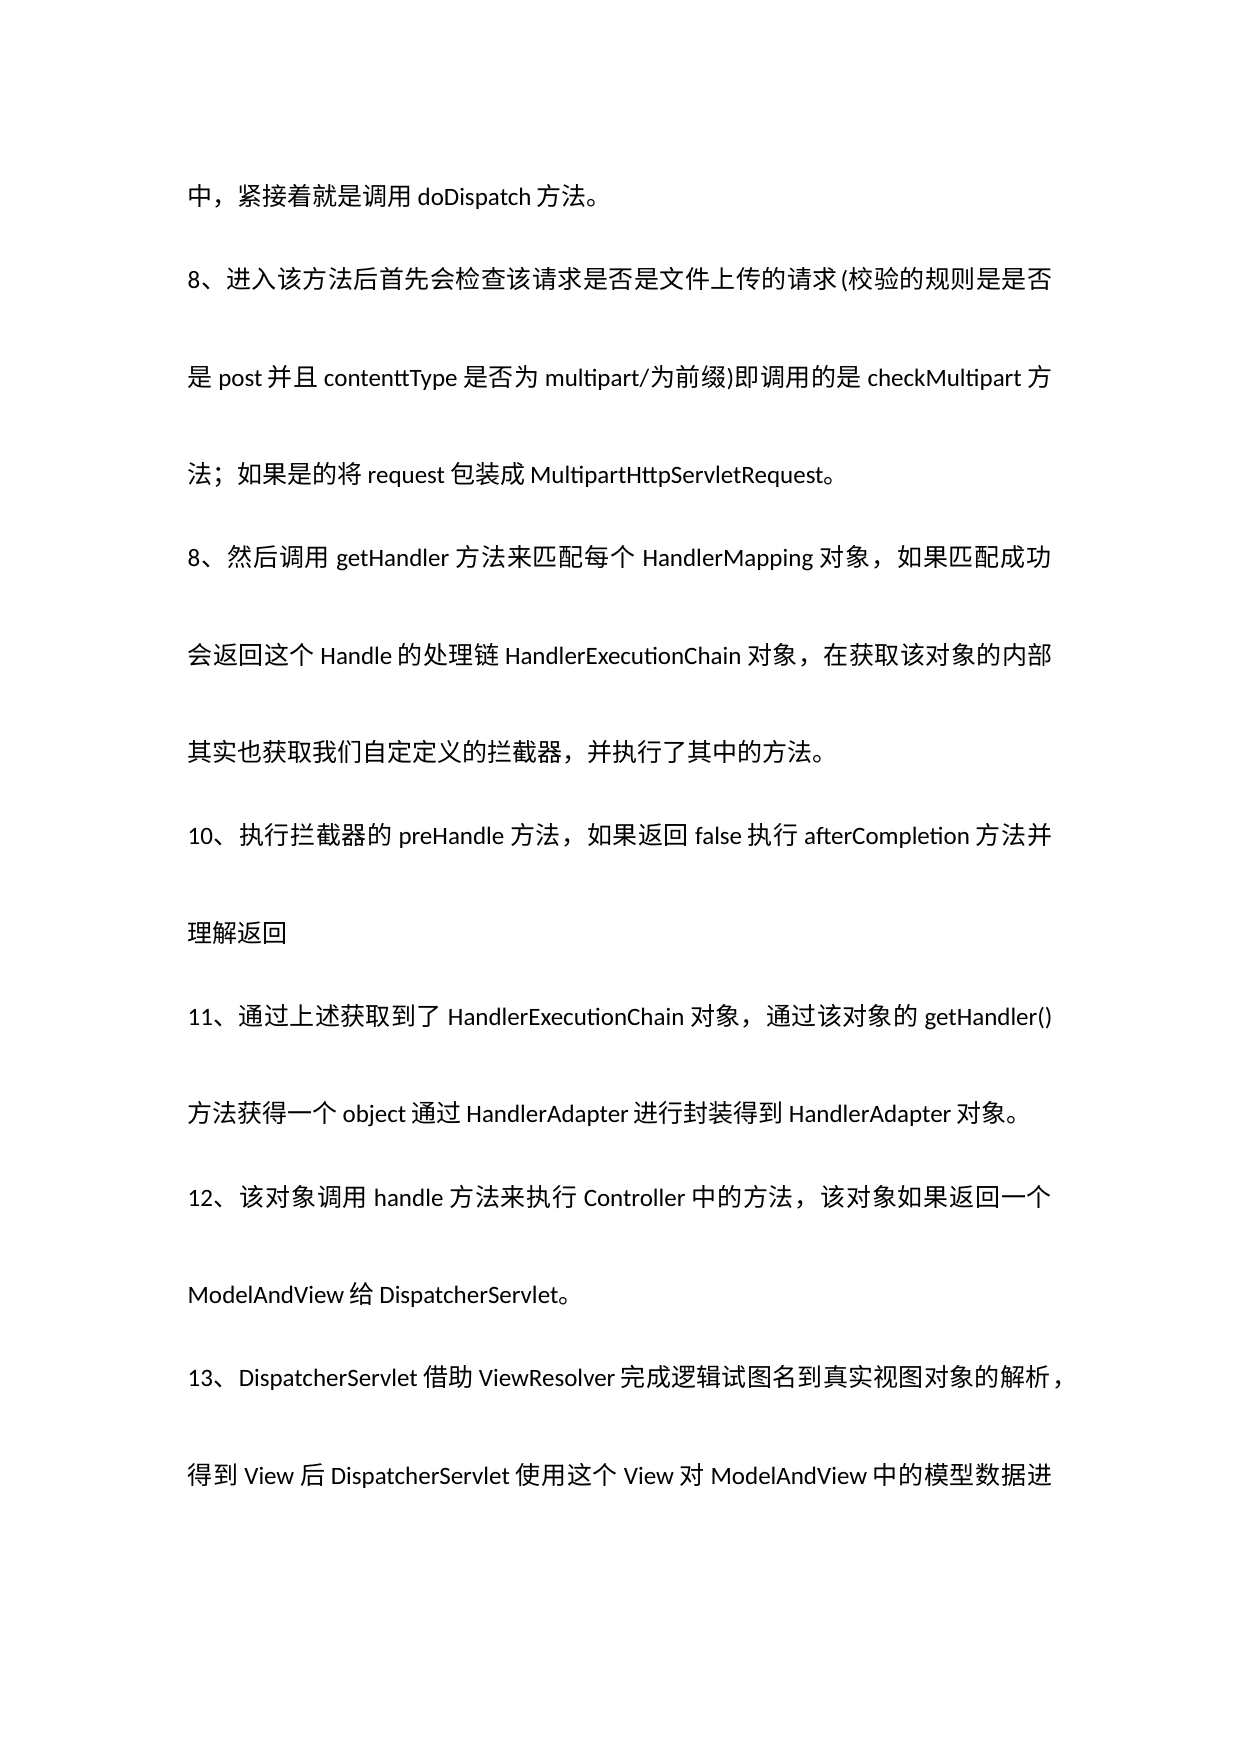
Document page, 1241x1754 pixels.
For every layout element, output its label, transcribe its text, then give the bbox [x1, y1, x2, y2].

text 8、然后调用getHandler方法来匹配每个HandlerMapping对象，如果匹配成功会返回这个Handle的处理链HandlerExecutionChain对象，在获取该对象的内部其实也获取我们自定定义的拦截器，并执行了其中的方法。 [187, 523, 1053, 783]
text 12、该对象调用handle方法来执行Controller中的方法，该对象如果返回一个ModelAndView给DispatcherServlet。 [187, 1163, 1053, 1325]
text 8、进入该方法后首先会检查该请求是否是文件上传的请求(校验的规则是是否是post并且contenttType是否为multipart/为前缀)即调用的是checkMultipart方法；如果是的将request包装成MultipartHttpServletRequest。 [187, 245, 1053, 505]
text 11、通过上述获取到了HandlerExecutionChain对象，通过该对象的getHandler()方法获得一个object通过HandlerAdapter进行封装得到HandlerAdapter对象。 [187, 982, 1053, 1144]
text 10、执行拦截器的preHandle方法，如果返回false执行afterCompletion方法并理解返回 [187, 801, 1053, 964]
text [187, 162, 1053, 227]
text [187, 1343, 1053, 1506]
